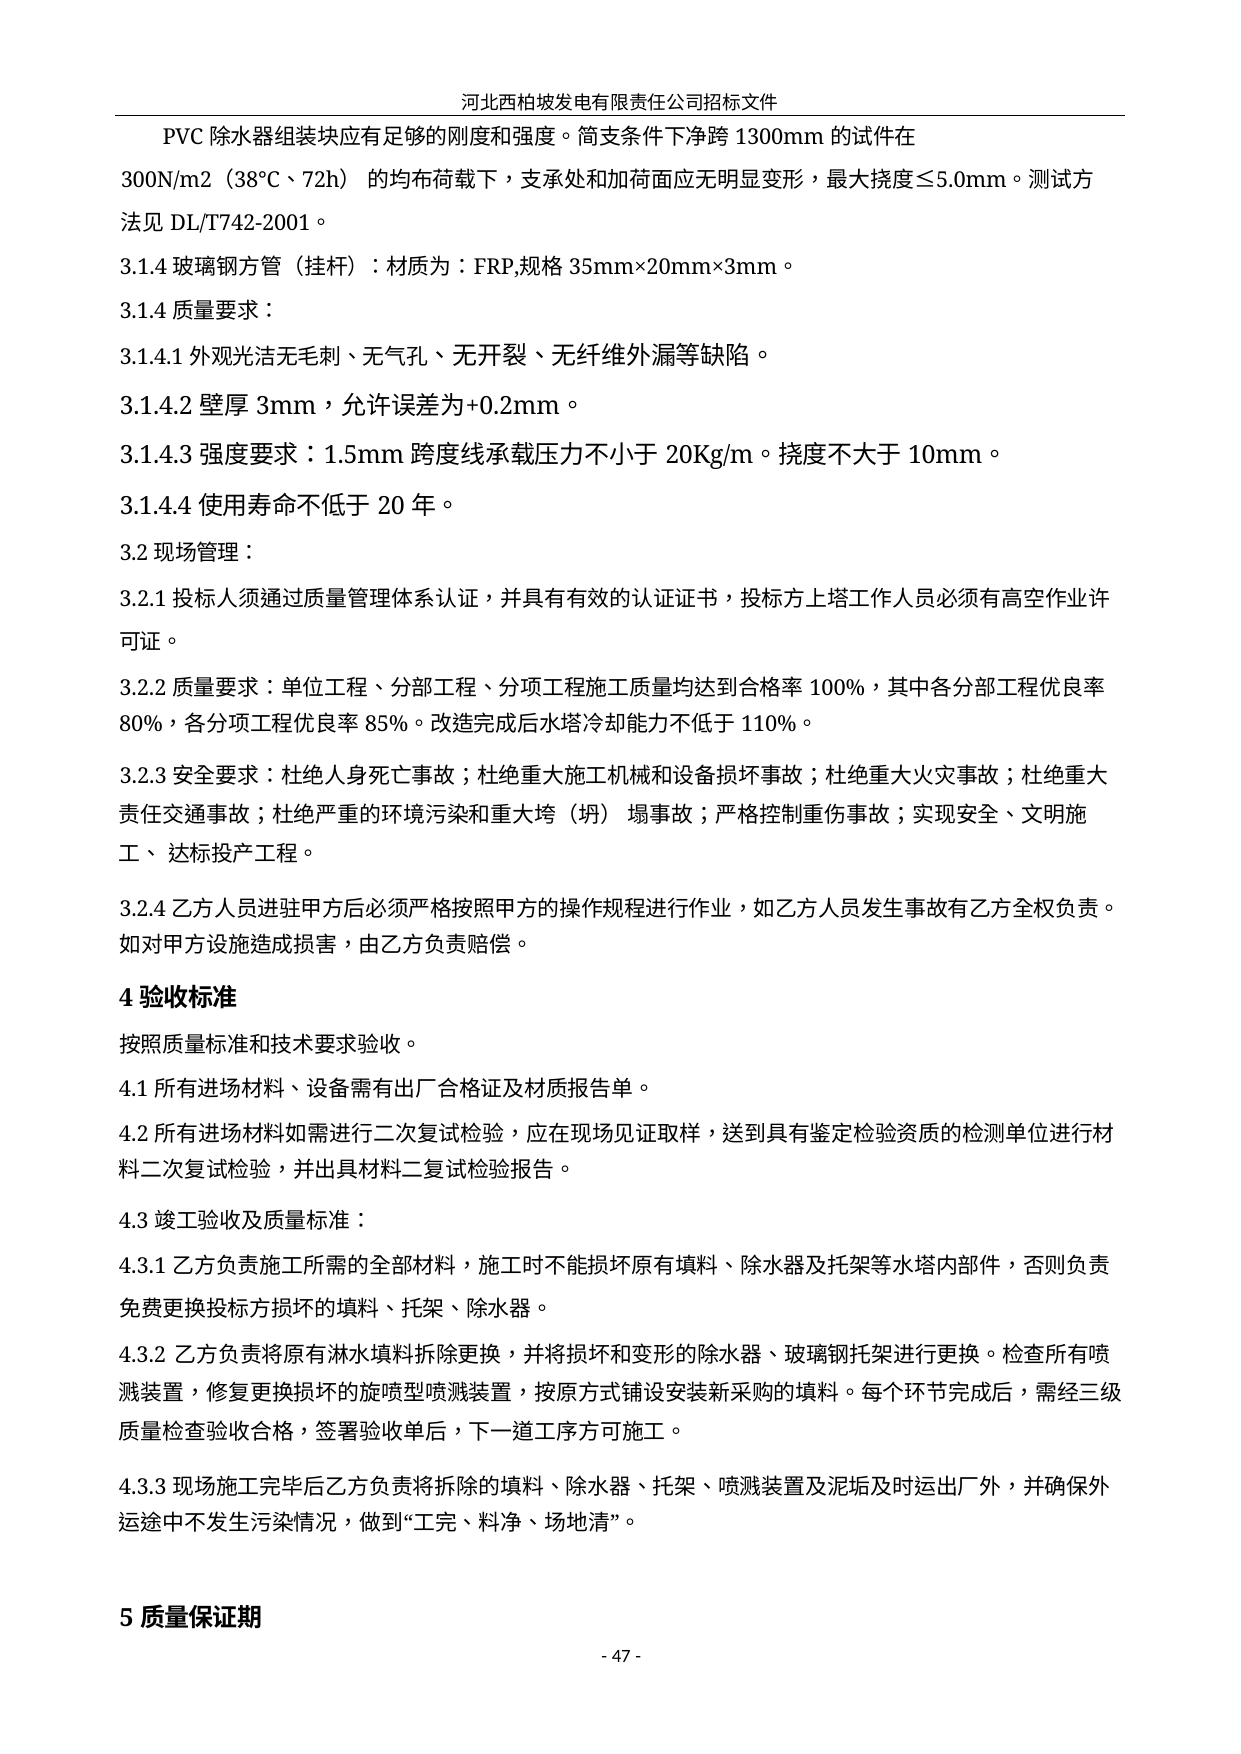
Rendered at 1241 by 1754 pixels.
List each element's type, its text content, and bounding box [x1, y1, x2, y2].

text 3.1.4.3 强度要求：1.5mm 跨度线承载压力不小于 20Kg/m。挠度不大于 10mm。 [119, 440, 1131, 470]
text 4.3.1 乙方负责施工所需的全部材料，施工时不能损坏原有填料、除水器及托架等水塔内部件，否则负责 免费更换投标方损坏的填料、托架、除水器。 [119, 1250, 1123, 1322]
text 4.3.2 乙方负责将原有淋水填料拆除更换，并将损坏和变形的除水器、玻璃钢托架进行更换。检查所有喷 溅装置，修复更换损坏的旋喷型喷溅装置，按原方式铺设安装新采购的填料。每个环节完成后，需经三级 质量检查验收合格，签署验收单后，下一道工序方可施工。 [119, 1338, 1123, 1446]
text 4.2 所有进场材料如需进行二次复试检验，应在现场见证取样，送到具有鉴定检验资质的检测单位进行材 料二次复试检验，并出具材料二复试检验报告。 [119, 1118, 1123, 1184]
text 4.3 竣工验收及质量标准： [119, 1206, 1131, 1234]
text 3.1.4.2 壁厚 3mm，允许误差为+0.2mm。 [119, 390, 1131, 421]
text 3.1.4 质量要求： [119, 296, 1131, 323]
text 3.2.1 投标人须通过质量管理体系认证，并具有有效的认证证书，投标方上塔工作人员必须有高空作业许 可证。 [119, 583, 1123, 656]
text 按照质量标准和技术要求验收。 [119, 1031, 1131, 1058]
text PVC 除水器组装块应有足够的刚度和强度。简支条件下净跨 1300mm 的试件在 300N/m2（38℃、72h） 的均布荷载下，支承处和加荷面应无明显变形，最大挠度≤5.0mm。测试方法见 DL/T742-2001。 [121, 121, 1113, 236]
text 3.2.3 安全要求：杜绝人身死亡事故；杜绝重大施工机械和设备损坏事故；杜绝重大火灾事故；杜绝重大 责任交通事故；杜绝严重的环境污染和重大垮（坍） 塌事故；严格控制重伤事故；实现安全、文明施工、 达标投产工程。 [119, 760, 1129, 867]
text 4 验收标准 [119, 982, 1131, 1012]
text 4.1 所有进场材料、设备需有出厂合格证及材质报告单。 [119, 1074, 1131, 1102]
text 4.3.3 现场施工完毕后乙方负责将拆除的填料、除水器、托架、喷溅装置及泥垢及时运出厂外，并确保外 运途中不发生污染情况，做到“工完、料净、场地清”。 [119, 1471, 1123, 1537]
text 3.1.4.1 外观光洁无毛刺、无气孔、无开裂、无纤维外漏等缺陷。 [119, 340, 1131, 371]
text 3.2 现场管理： [119, 539, 1131, 566]
text 3.1.4.4 使用寿命不低于 20 年。 [119, 490, 1131, 521]
text 3.2.4 乙方人员进驻甲方后必须严格按照甲方的操作规程进行作业，如乙方人员发生事故有乙方全权负责。 如对甲方设施造成损害，由乙方负责赔偿。 [119, 892, 1131, 958]
text 3.1.4 玻璃钢方管（挂杆）：材质为：FRP,规格 35mm×20mm×3mm。 [119, 252, 1131, 279]
text 5 质量保证期 [119, 1602, 1131, 1633]
text 3.2.2 质量要求：单位工程、分部工程、分项工程施工质量均达到合格率 100%，其中各分部工程优良率 80%，各分项工程优良率 85%。改造完成后水塔冷却能力不低于 110%。 [119, 672, 1107, 738]
